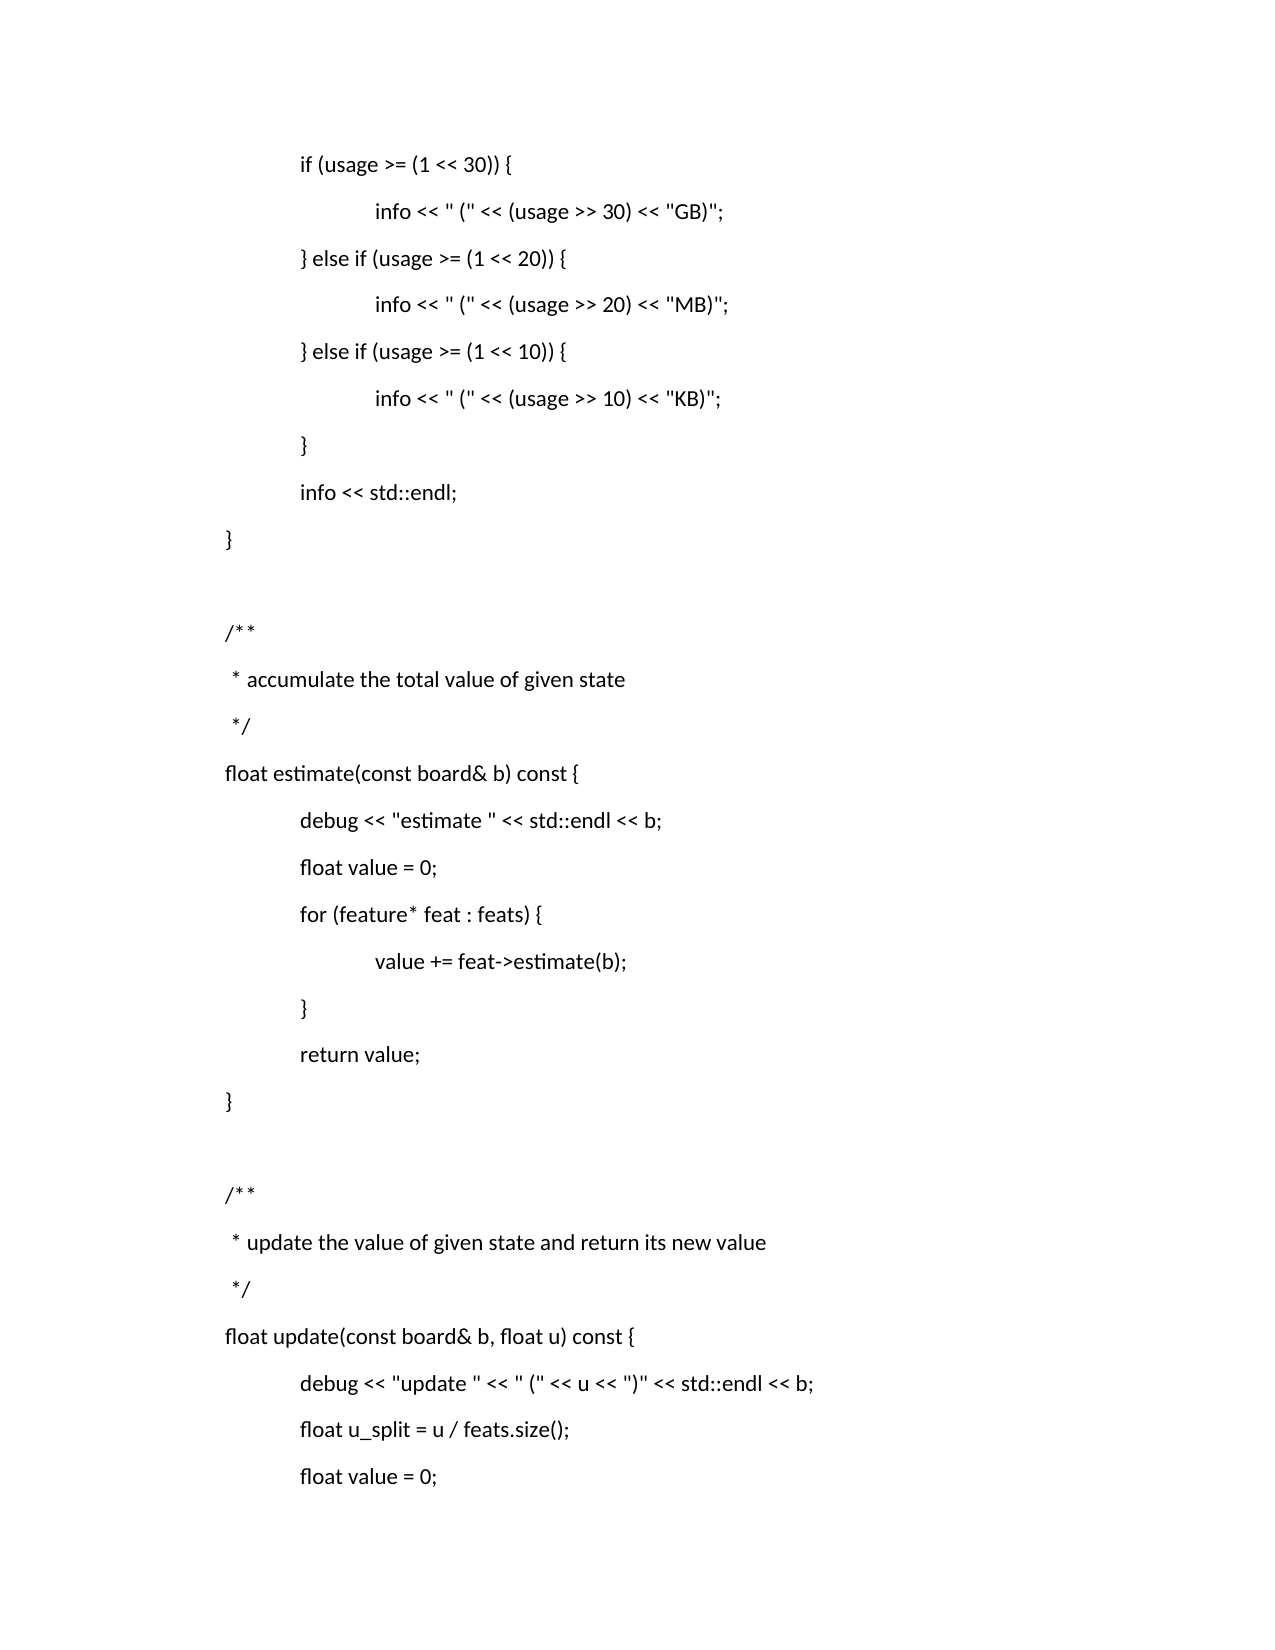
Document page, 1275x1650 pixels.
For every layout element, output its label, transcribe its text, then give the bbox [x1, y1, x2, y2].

text value += feat->estimate(b); [150, 947, 1125, 975]
text /** [150, 1181, 1125, 1209]
text if (usage >= (1 << 30)) { [150, 150, 1125, 178]
text info << " (" << (usage >> 20) << "MB)"; [150, 291, 1125, 319]
text float u_split = u / feats.size(); [150, 1416, 1125, 1444]
text } [150, 994, 1125, 1022]
text float estimate(const board& b) const { [150, 759, 1125, 787]
text } [150, 1087, 1125, 1116]
text debug << "update " << " (" << u << ")" << std::endl << b; [150, 1369, 1125, 1397]
text debug << "estimate " << std::endl << b; [150, 806, 1125, 834]
text return value; [150, 1041, 1125, 1069]
text * accumulate the total value of given state [150, 666, 1125, 694]
text for (feature* feat : feats) { [150, 900, 1125, 928]
text /** [150, 619, 1125, 647]
text */ [150, 712, 1125, 741]
text float value = 0; [150, 853, 1125, 881]
text */ [150, 1275, 1125, 1303]
text float update(const board& b, float u) const { [150, 1322, 1125, 1350]
text } [150, 431, 1125, 459]
text } else if (usage >= (1 << 10)) { [150, 337, 1125, 366]
text * update the value of given state and return its new value [150, 1228, 1125, 1256]
text } [150, 525, 1125, 553]
text info << " (" << (usage >> 30) << "GB)"; [150, 197, 1125, 225]
text } else if (usage >= (1 << 20)) { [150, 244, 1125, 272]
text info << " (" << (usage >> 10) << "KB)"; [150, 384, 1125, 412]
text info << std::endl; [150, 478, 1125, 506]
text float value = 0; [150, 1462, 1125, 1491]
